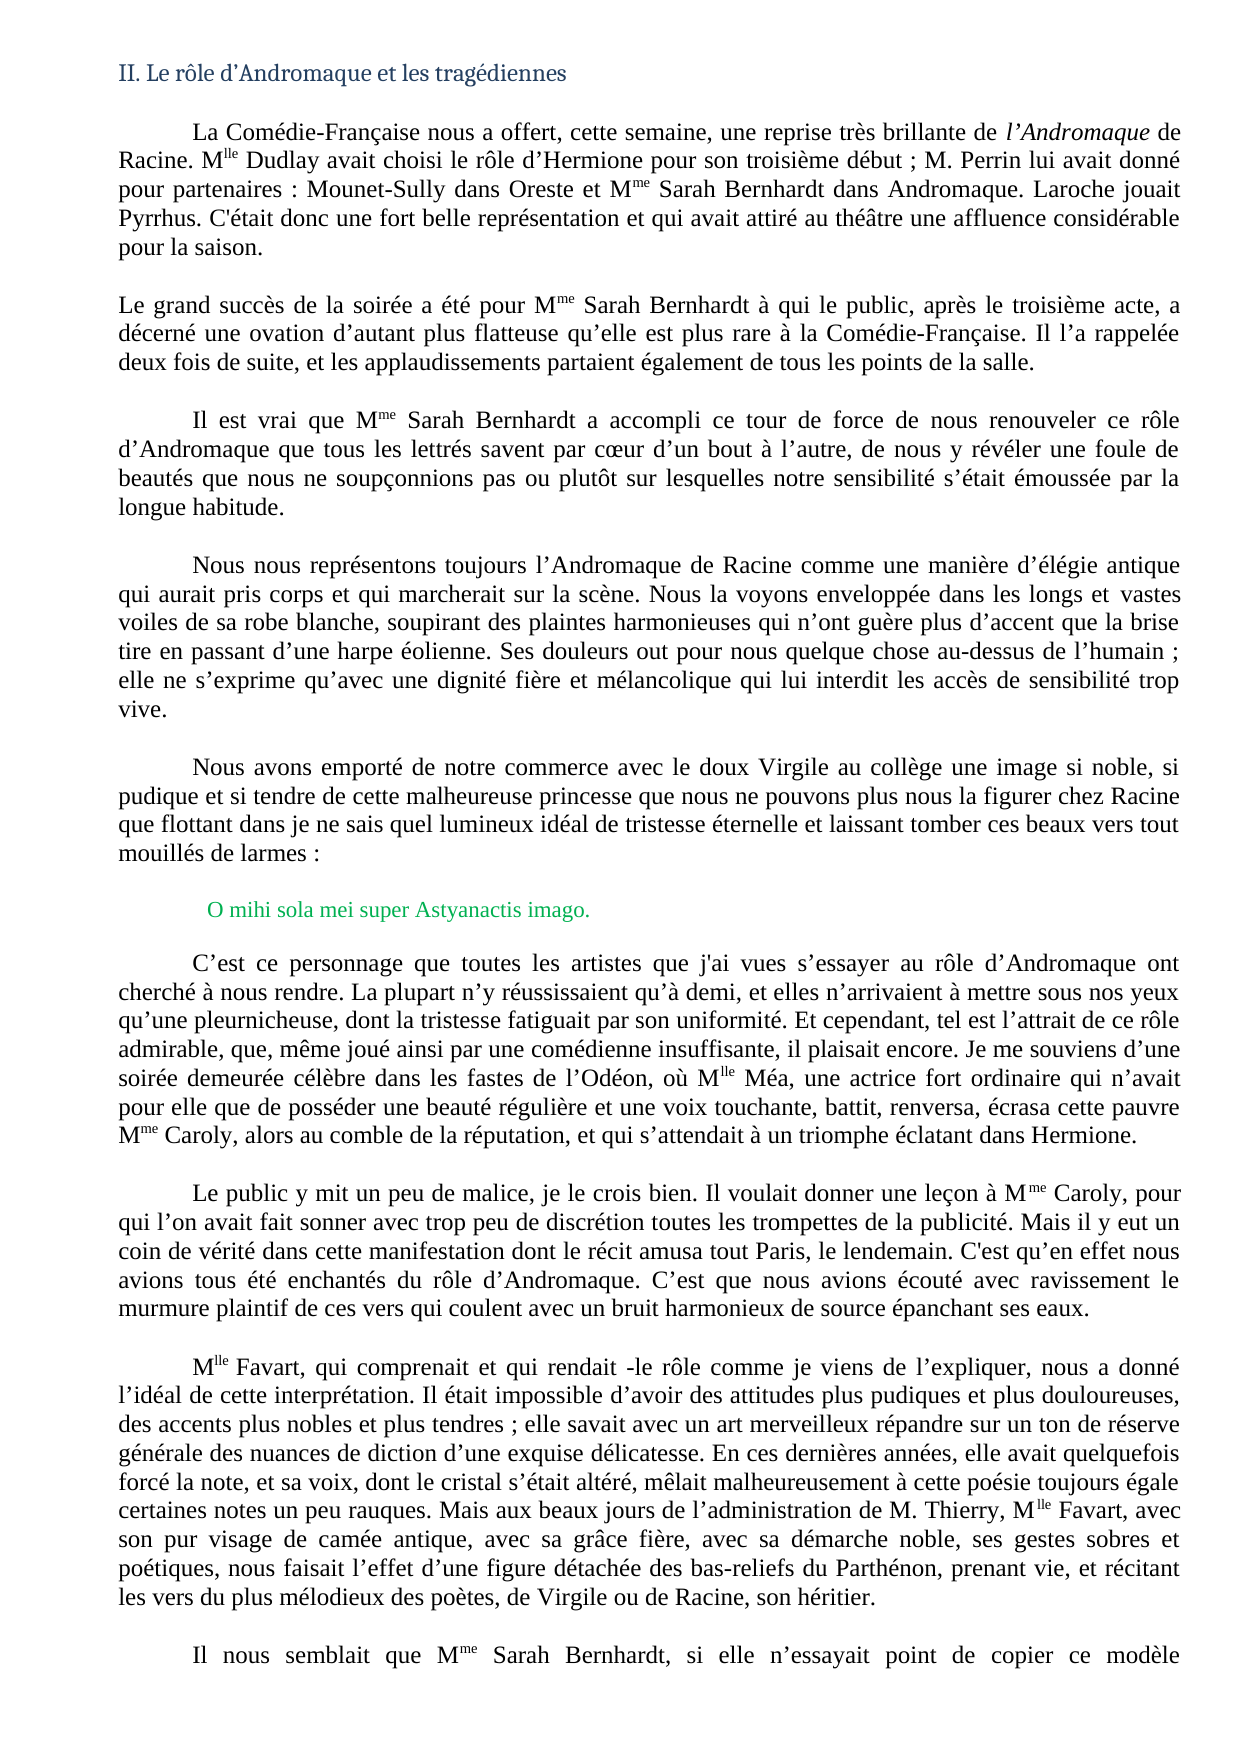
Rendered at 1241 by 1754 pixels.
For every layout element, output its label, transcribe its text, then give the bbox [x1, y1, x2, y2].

text Nous nous représentons toujours l’Andromaque de Racine comme une manière d’élégie antique qui aurait pris corps et qui marcherait sur la scène. Nous la voyons enveloppée dans les longs et vastes voiles de sa robe blanche, soupirant des plaintes harmonieuses qui n’ont guère plus d’accent que la brise tire en passant d’une harpe éolienne. Ses douleurs out pour nous quelque chose au-dessus de l’humain ; elle ne s’exprime qu’avec une dignité fière et mélancolique qui lui interdit les accès de sensibilité trop vive. [118, 550, 1181, 722]
text O mihi sola mei super Astyanactis imago. [207, 896, 1181, 923]
text Il est vrai que Mme Sarah Bernhardt a accompli ce tour de force de nous renouveler ce rôle d’Andromaque que tous les lettrés savent par cœur d’un bout à l’autre, de nous y révéler une foule de beautés que nous ne soupçonnions pas ou plutôt sur lesquelles notre sensibilité s’était émoussée par la longue habitude. [118, 406, 1181, 521]
text La Comédie-Française nous a offert, cette semaine, une reprise très brillante de l’Andromaque de Racine. Mlle Dudlay avait choisi le rôle d’Hermione pour son troisième début ; M. Perrin lui avait donné pour partenaires : Mounet-Sully dans Oreste et Mme Sarah Bernhardt dans Andromaque. Laroche jouait Pyrrhus. C'était donc une fort belle représentation et qui avait attiré au théâtre une affluence considérable pour la saison. [118, 117, 1181, 260]
text Le grand succès de la soirée a été pour Mme Sarah Bernhardt à qui le public, après le troisième acte, a décerné une ovation d’autant plus flatteuse qu’elle est plus rare à la Comédie-Française. Il l’a rappelée deux fois de suite, et les applaudissements partaient également de tous les points de la salle. [118, 290, 1181, 376]
text C’est ce personnage que toutes les artistes que j'ai vues s’essayer au rôle d’Andromaque ont cherché à nous rendre. La plupart n’y réussissaient qu’à demi, et elles n’arrivaient à mettre sous nos yeux qu’une pleurnicheuse, dont la tristesse fatiguait par son uniformité. Et cependant, tel est l’attrait de ce rôle admirable, que, même joué ainsi par une comédienne insuffisante, il plaisait encore. Je me souviens d’une soirée demeurée célèbre dans les fastes de l’Odéon, où Mlle Méa, une actrice fort ordinaire qui n’avait pour elle que de posséder une beauté régulière et une voix touchante, battit, renversa, écrasa cette pauvre Mme Caroly, alors au comble de la réputation, et qui s’attendait à un triomphe éclatant dans Hermione. [118, 948, 1181, 1149]
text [118, 1640, 1181, 1669]
text Le public y mit un peu de malice, je le crois bien. Il voulait donner une leçon à Mme Caroly, pour qui l’on avait fait sonner avec trop peu de discrétion toutes les trompettes de la publicité. Mais il y eut un coin de vérité dans cette manifestation dont le récit amusa tout Paris, le lendemain. C'est qu’en effet nous avions tous été enchantés du rôle d’Andromaque. C’est que nous avions écouté avec ravissement le murmure plaintif de ces vers qui coulent avec un bruit harmonieux de source épanchant ses eaux. [118, 1178, 1181, 1322]
text Nous avons emporté de notre commerce avec le doux Virgile au collège une image si noble, si pudique et si tendre de cette malheureuse princesse que nous ne pouvons plus nous la figurer chez Racine que flottant dans je ne sais quel lumineux idéal de tristesse éternelle et laissant tomber ces beaux vers tout mouillés de larmes : [118, 752, 1181, 867]
subtitle II. Le rôle d’Andromaque et les tragédiennes [118, 59, 1181, 88]
text Mlle Favart, qui comprenait et qui rendait -le rôle comme je viens de l’expliquer, nous a donné l’idéal de cette interprétation. Il était impossible d’avoir des attitudes plus pudiques et plus douloureuses, des accents plus nobles et plus tendres ; elle savait avec un art merveilleux répandre sur un ton de réserve générale des nuances de diction d’une exquise délicatesse. En ces dernières années, elle avait quelquefois forcé la note, et sa voix, dont le cristal s’était altéré, mêlait malheureusement à cette poésie toujours égale certaines notes un peu rauques. Mais aux beaux jours de l’administration de M. Thierry, Mlle Favart, avec son pur visage de camée antique, avec sa grâce fière, avec sa démarche noble, ses gestes sobres et poétiques, nous faisait l’effet d’une figure détachée des bas-reliefs du Parthénon, prenant vie, et récitant les vers du plus mélodieux des poètes, de Virgile ou de Racine, son héritier. [118, 1352, 1181, 1611]
